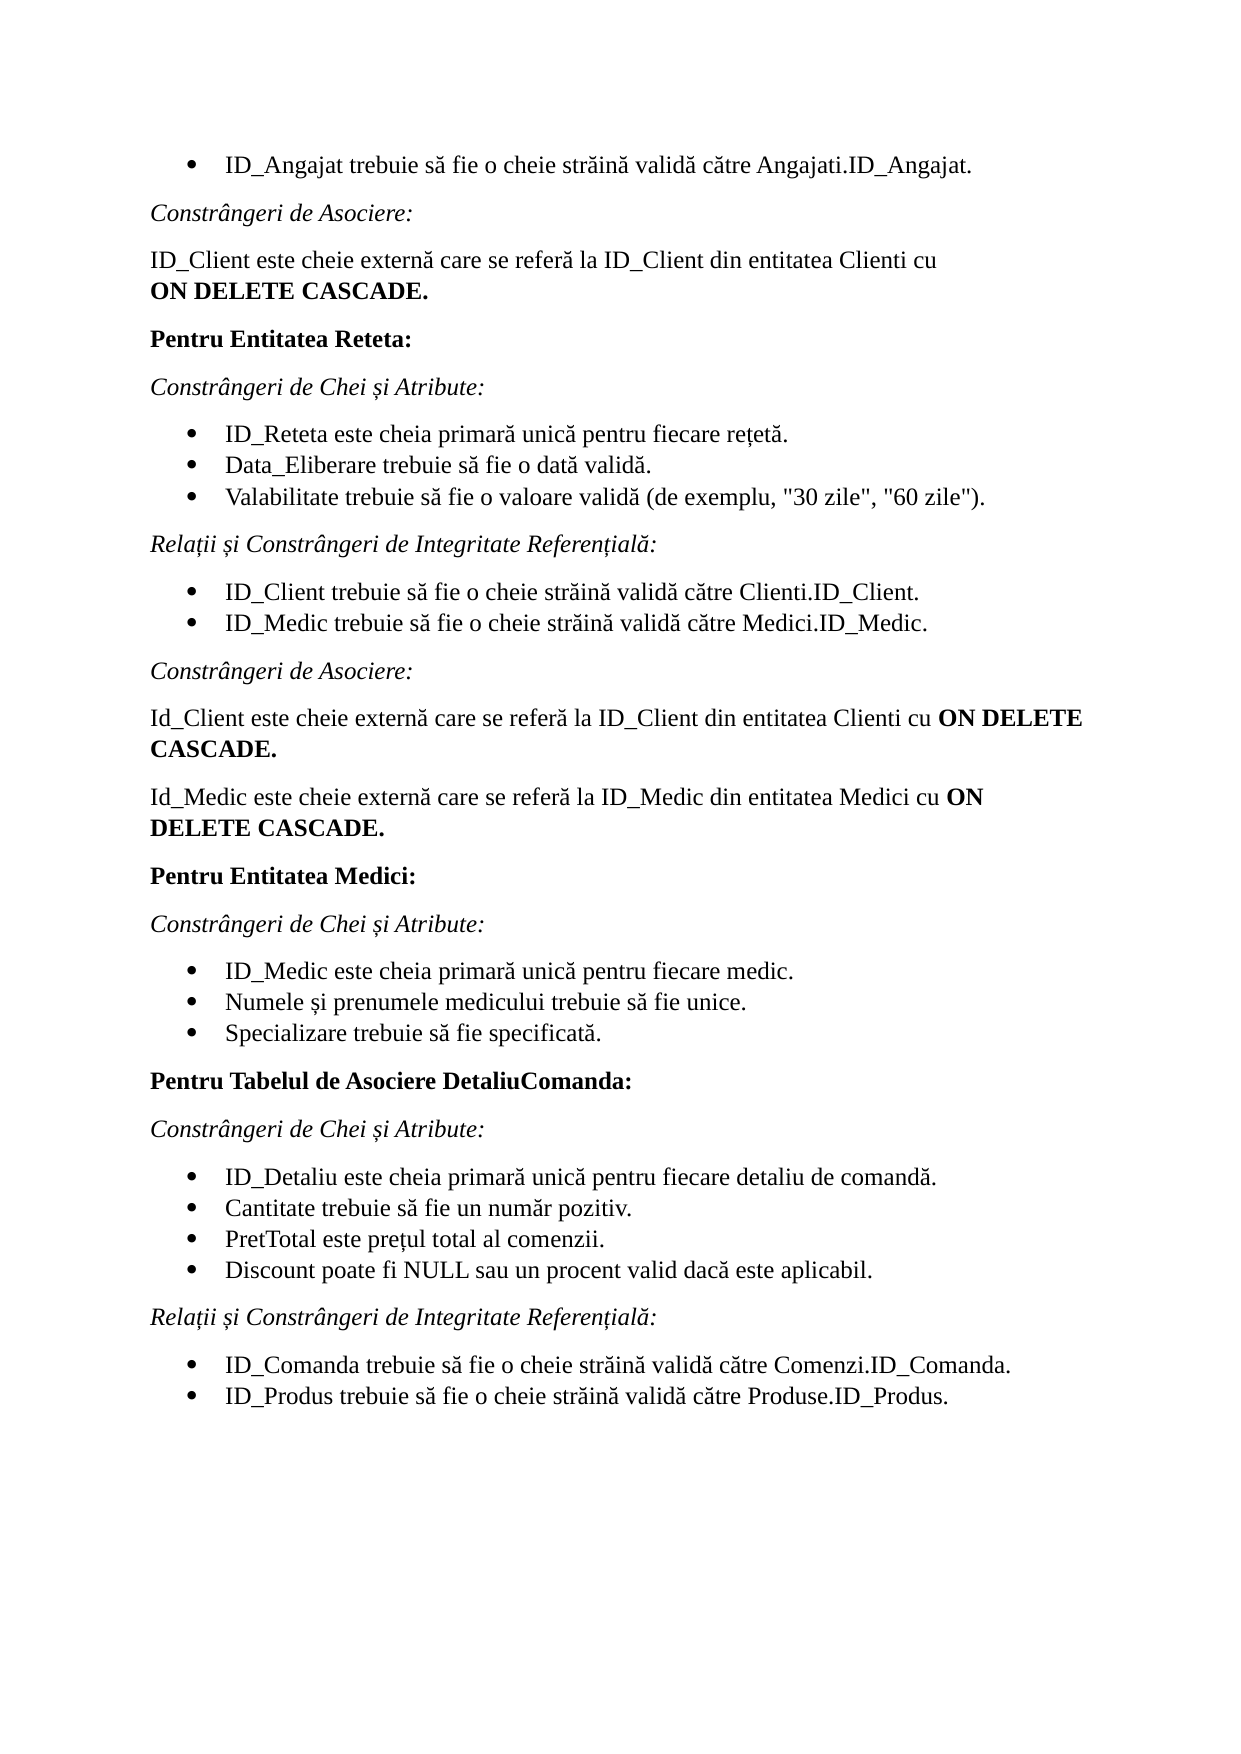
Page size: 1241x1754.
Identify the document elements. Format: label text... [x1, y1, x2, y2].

text Constrângeri de Chei și Atribute: [150, 1114, 1090, 1143]
text Id_Medic este cheie externă care se referă la ID_Medic din entitatea Medici cu ON DELETE CASCADE. [150, 782, 1090, 842]
list ID_Detaliu este cheia primară unică pentru fiecare detaliu de comandă. [187, 1162, 1090, 1190]
text Relații și Constrângeri de Integritate Referențială: [150, 1302, 1090, 1331]
list Data_Eliberare trebuie să fie o dată validă. [187, 451, 1090, 479]
list Numele și prenumele medicului trebuie să fie unice. [187, 987, 1090, 1016]
list ID_Reteta este cheia primară unică pentru fiecare rețetă. [187, 419, 1090, 448]
list ID_Produs trebuie să fie o cheie străină validă către Produse.ID_Produs. [187, 1381, 1090, 1410]
list ID_Medic este cheia primară unică pentru fiecare medic. [187, 956, 1090, 985]
text Constrângeri de Asociere: [150, 656, 1090, 684]
text Id_Client este cheie externă care se referă la ID_Client din entitatea Clienti cu ON DELETE CASCADE. [150, 703, 1090, 763]
text ID_Client este cheie externă care se referă la ID_Client din entitatea Clienti cu ON DELETE CASCADE. [150, 245, 1090, 305]
text Constrângeri de Asociere: [150, 198, 1090, 226]
list PretTotal este prețul total al comenzii. [187, 1224, 1090, 1252]
text Relații și Constrângeri de Integritate Referențială: [150, 529, 1090, 558]
text Pentru Tabelul de Asociere DetaliuComanda: [150, 1066, 1090, 1095]
list Discount poate fi NULL sau un procent valid dacă este aplicabil. [187, 1255, 1090, 1283]
list ID_Client trebuie să fie o cheie străină validă către Clienti.ID_Client. [187, 577, 1090, 606]
text Pentru Entitatea Medici: [150, 861, 1090, 890]
list Valabilitate trebuie să fie o valoare validă (de exemplu, "30 zile", "60 zile"). [187, 482, 1090, 510]
list ID_Comanda trebuie să fie o cheie străină validă către Comenzi.ID_Comanda. [187, 1350, 1090, 1379]
list Cantitate trebuie să fie un număr pozitiv. [187, 1193, 1090, 1221]
text Pentru Entitatea Reteta: [150, 324, 1090, 353]
list ID_Angajat trebuie să fie o cheie străină validă către Angajati.ID_Angajat. [187, 150, 1090, 179]
list Specializare trebuie să fie specificată. [187, 1018, 1090, 1047]
text Constrângeri de Chei și Atribute: [150, 372, 1090, 401]
text Constrângeri de Chei și Atribute: [150, 909, 1090, 937]
list ID_Medic trebuie să fie o cheie străină validă către Medici.ID_Medic. [187, 608, 1090, 637]
